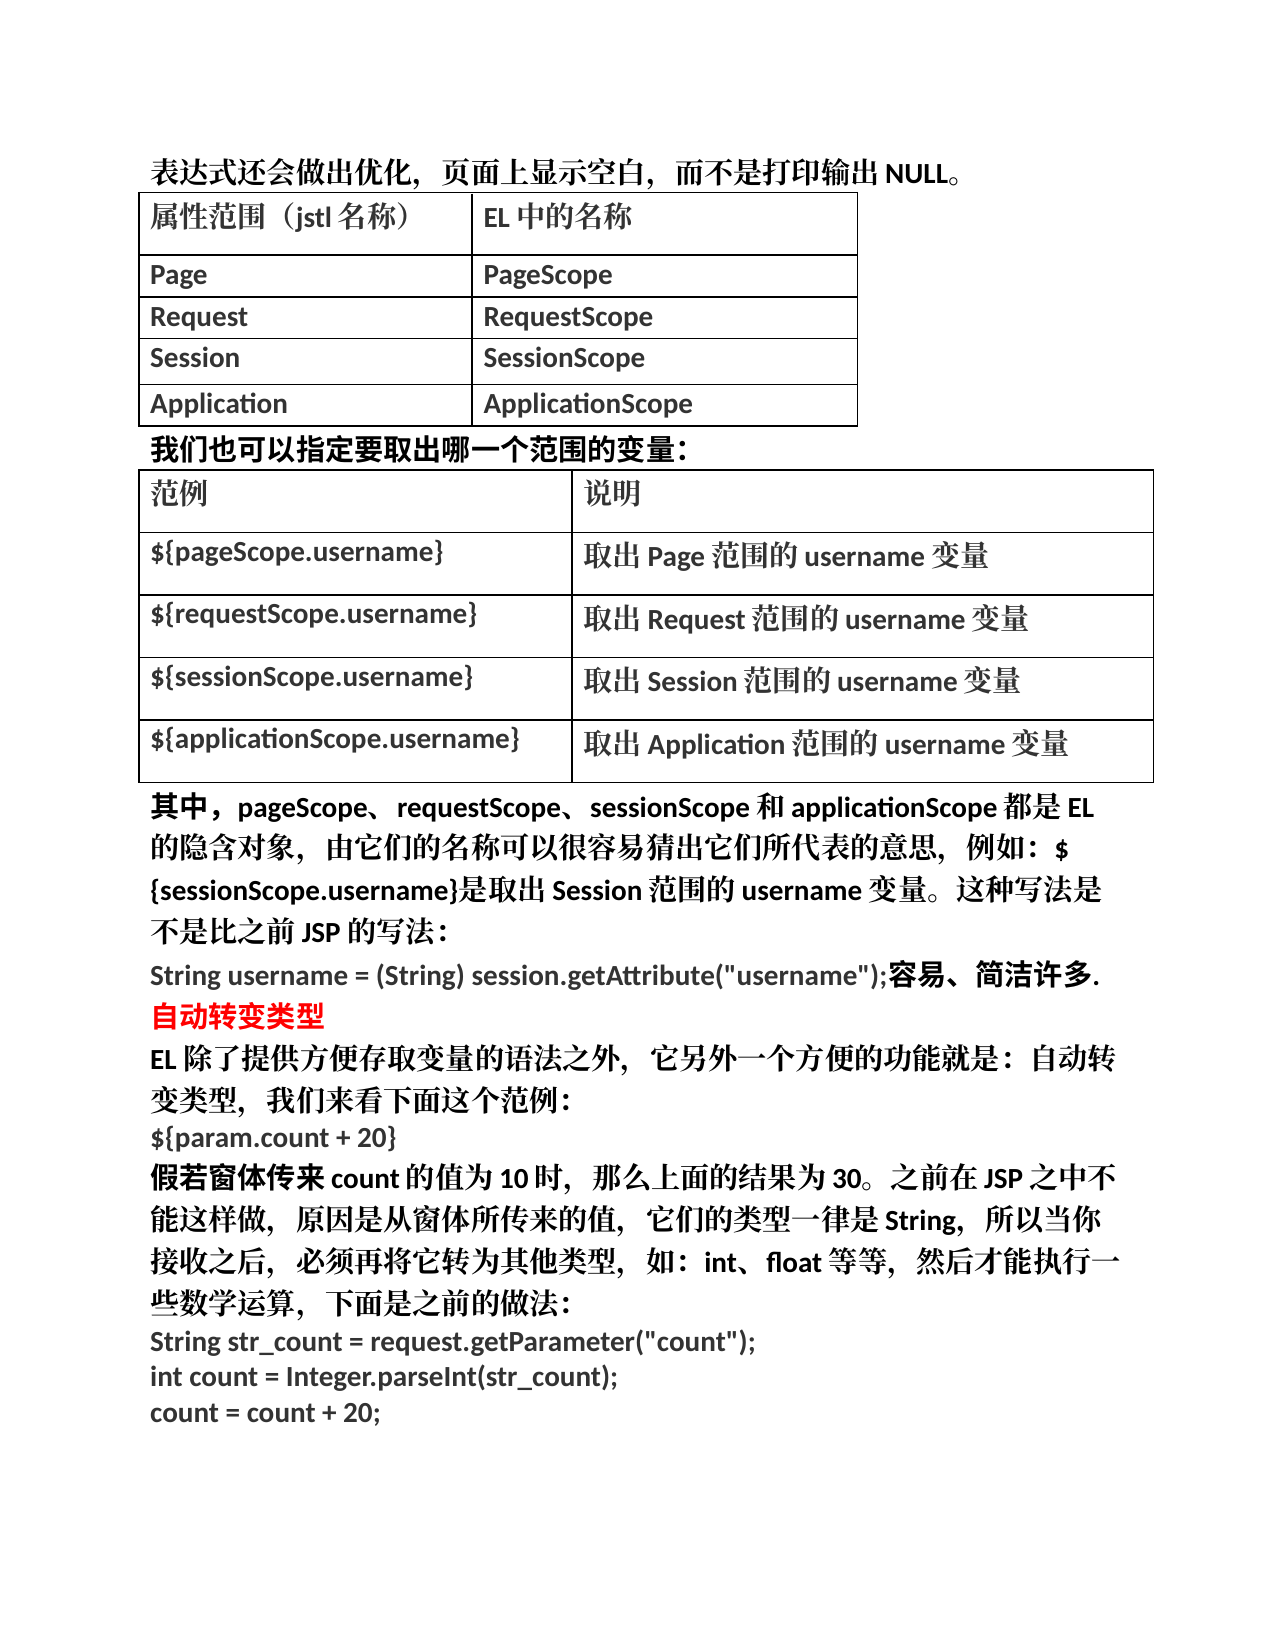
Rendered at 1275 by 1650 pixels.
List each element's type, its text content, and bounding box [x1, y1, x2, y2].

table_cell 取出Page范围的username变量 [573, 533, 1153, 594]
table_cell 取出Request范围的username变量 [573, 596, 1153, 657]
table_cell Application [140, 385, 471, 425]
table_cell Session [140, 339, 471, 383]
text count = count + 20; [150, 1394, 1125, 1430]
text String str_count = request.getParameter("count"); [150, 1323, 1125, 1358]
table_cell 取出Application范围的username变量 [573, 721, 1153, 782]
table_cell ${applicationScope.username} [140, 721, 571, 782]
text 其中，pageScope、requestScope、sessionScope和applicationScope都是EL 的隐含对象，由它们的名称可以很容易猜出它们所代表的意思，例如：${sessionScope.username}是取出Session范围的username 变量。这种写法是不是比之前JSP 的写法： [150, 783, 1125, 951]
table_cell RequestScope [473, 298, 857, 338]
text ${param.count + 20} [150, 1119, 1125, 1155]
text 假若窗体传来count的值为10时，那么上面的结果为30。之前在JSP 之中不能这样做，原因是从窗体所传来的值，它们的类型一律是String，所以当你接收之后，必须再将它转为其他类型，如：int、float 等等，然后才能执行一些数学运算，下面是之前的做法： [150, 1155, 1125, 1323]
text 我们也可以指定要取出哪一个范围的变量： [150, 427, 1125, 469]
table_cell Page [140, 256, 471, 296]
table_header 属性范围（jstl名称） [140, 193, 472, 254]
table_cell 取出Session范围的username变量 [573, 658, 1153, 719]
table_cell ApplicationScope [473, 385, 857, 425]
table_header 范例 [140, 471, 571, 532]
text EL 除了提供方便存取变量的语法之外，它另外一个方便的功能就是：自动转变类型，我们来看下面这个范例： [150, 1036, 1125, 1119]
table_cell SessionScope [473, 339, 857, 383]
table_cell ${pageScope.username} [140, 533, 571, 594]
text int count = Integer.parseInt(str_count); [150, 1358, 1125, 1394]
table_cell Request [140, 298, 471, 338]
table_header 说明 [573, 471, 1153, 532]
table_cell ${requestScope.username} [140, 596, 571, 657]
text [150, 150, 1125, 192]
table_cell ${sessionScope.username} [140, 658, 571, 719]
text String username = (String) session.getAttribute("username");容易、简洁许多. [150, 951, 1125, 993]
table_header EL中的名称 [473, 193, 857, 254]
text 自动转变类型 [150, 993, 1125, 1036]
table_cell PageScope [473, 256, 857, 296]
